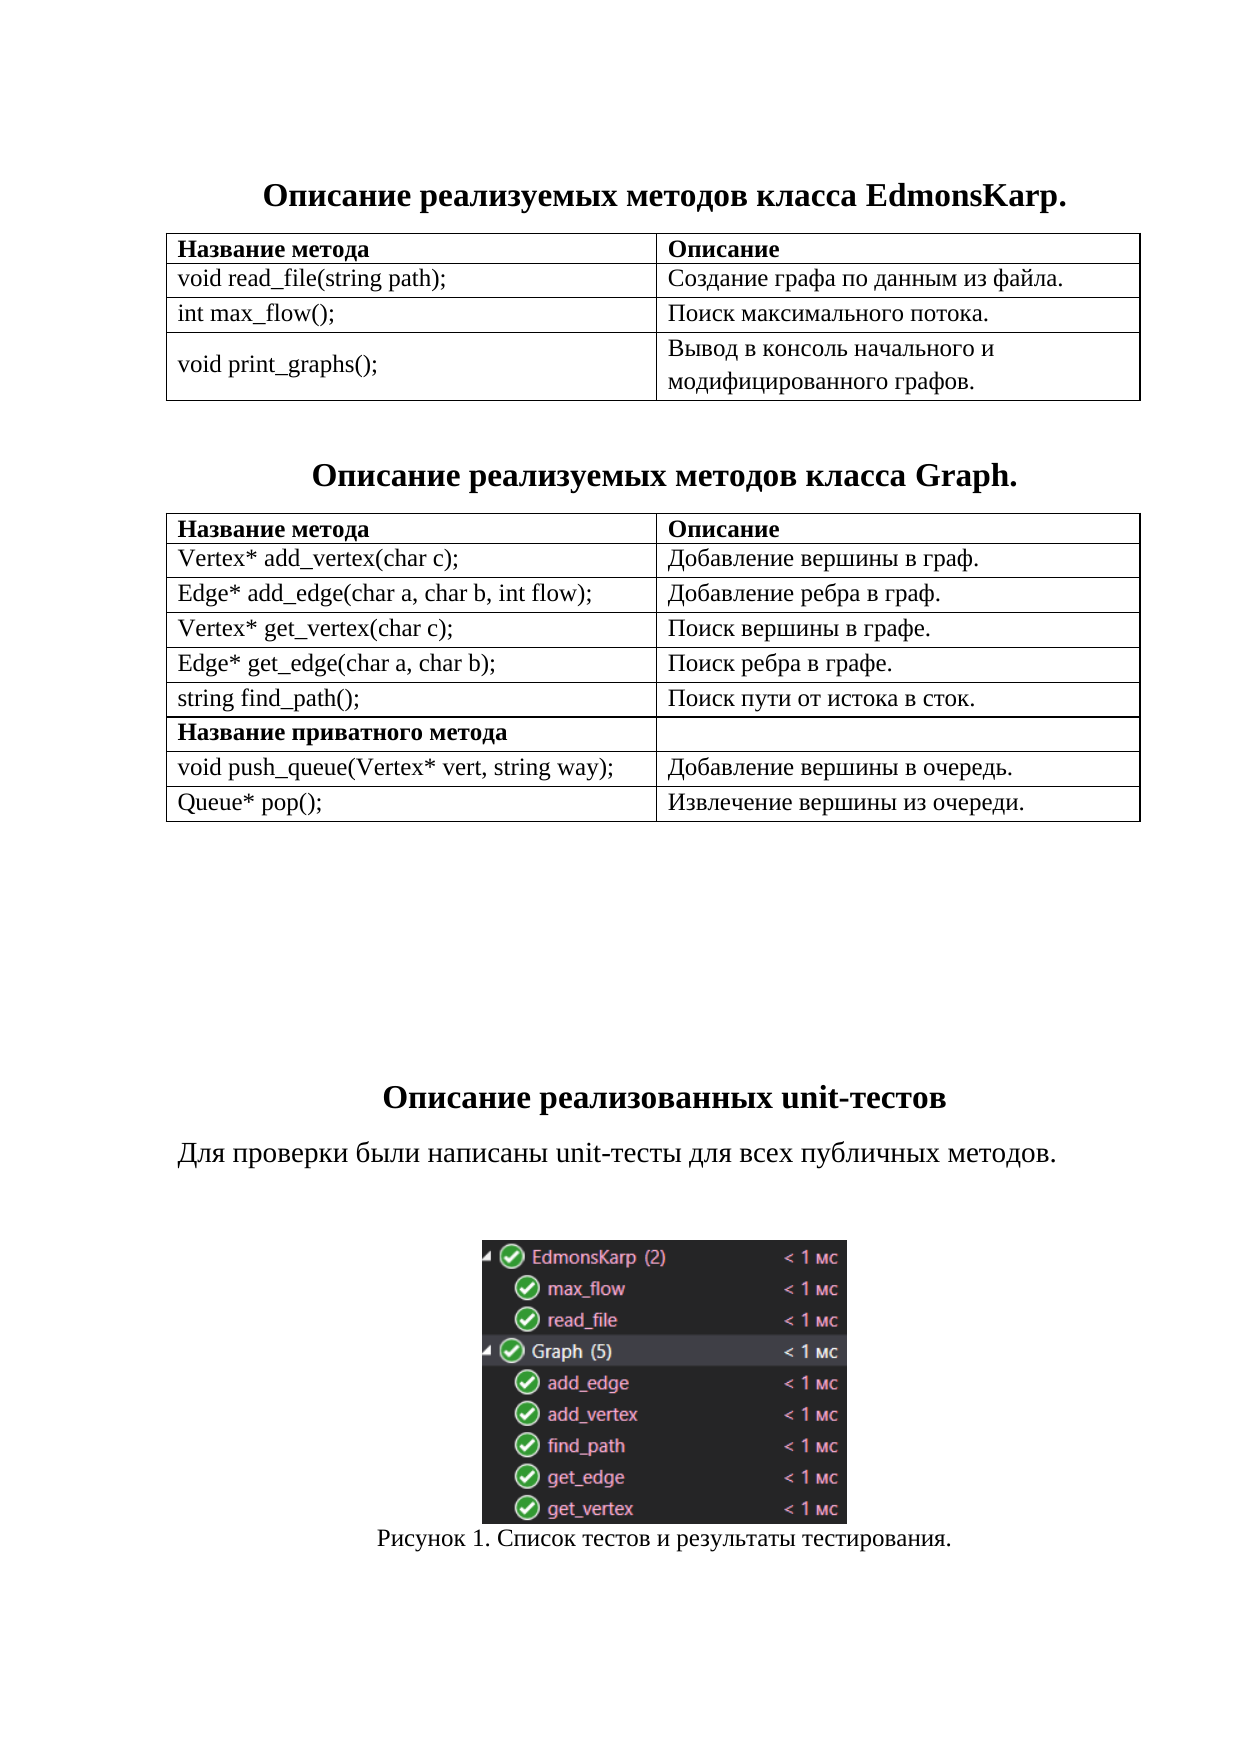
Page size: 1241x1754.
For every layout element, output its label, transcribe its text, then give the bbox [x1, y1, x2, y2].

table_cell Создание графа по данным из файла. [657, 264, 1139, 297]
table_cell Название приватного метода [167, 718, 656, 751]
table_cell Edge* add_edge(char a, char b, int flow); [167, 578, 656, 612]
table_header Название метода [167, 514, 656, 542]
table_cell Поиск максимального потока. [657, 298, 1139, 332]
table_cell Edge* get_edge(char a, char b); [167, 648, 656, 682]
table_cell int max_flow(); [167, 298, 656, 332]
table_cell void read_file(string path); [167, 264, 656, 297]
subtitle Описание реализованных unit-тестов [177, 1077, 1152, 1116]
table_header Название метода [167, 234, 656, 262]
table_cell Добавление вершины в очередь. [657, 752, 1139, 786]
table_cell Поиск ребра в графе. [657, 648, 1139, 682]
table_header Описание [657, 234, 1139, 262]
text Рисунок 1. Список тестов и результаты тестирования. [177, 1523, 1152, 1552]
table_cell Queue* pop(); [167, 787, 656, 821]
table_cell Добавление ребра в граф. [657, 578, 1139, 612]
table_cell Добавление вершины в граф. [657, 544, 1139, 577]
table_cell Извлечение вершины из очереди. [657, 787, 1139, 821]
table_header Описание [657, 514, 1139, 542]
table_cell string find_path(); [167, 683, 656, 716]
subtitle Описание реализуемых методов класса EdmonsKarp. [177, 175, 1152, 213]
table_cell void print_graphs(); [167, 333, 656, 400]
picture [482, 1240, 847, 1524]
table_cell void push_queue(Vertex* vert, string way); [167, 752, 656, 786]
subtitle Описание реализуемых методов класса Graph. [177, 455, 1152, 493]
table_cell Vertex* get_vertex(char c); [167, 613, 656, 647]
table_cell [657, 718, 1139, 751]
table_cell Поиск пути от истока в сток. [657, 683, 1139, 716]
text Для проверки были написаны unit-тесты для всех публичных методов. [177, 1135, 1152, 1168]
table_cell Vertex* add_vertex(char c); [167, 544, 656, 577]
table_cell Вывод в консоль начального и модифицированного графов. [657, 333, 1139, 400]
table_cell Поиск вершины в графе. [657, 613, 1139, 647]
